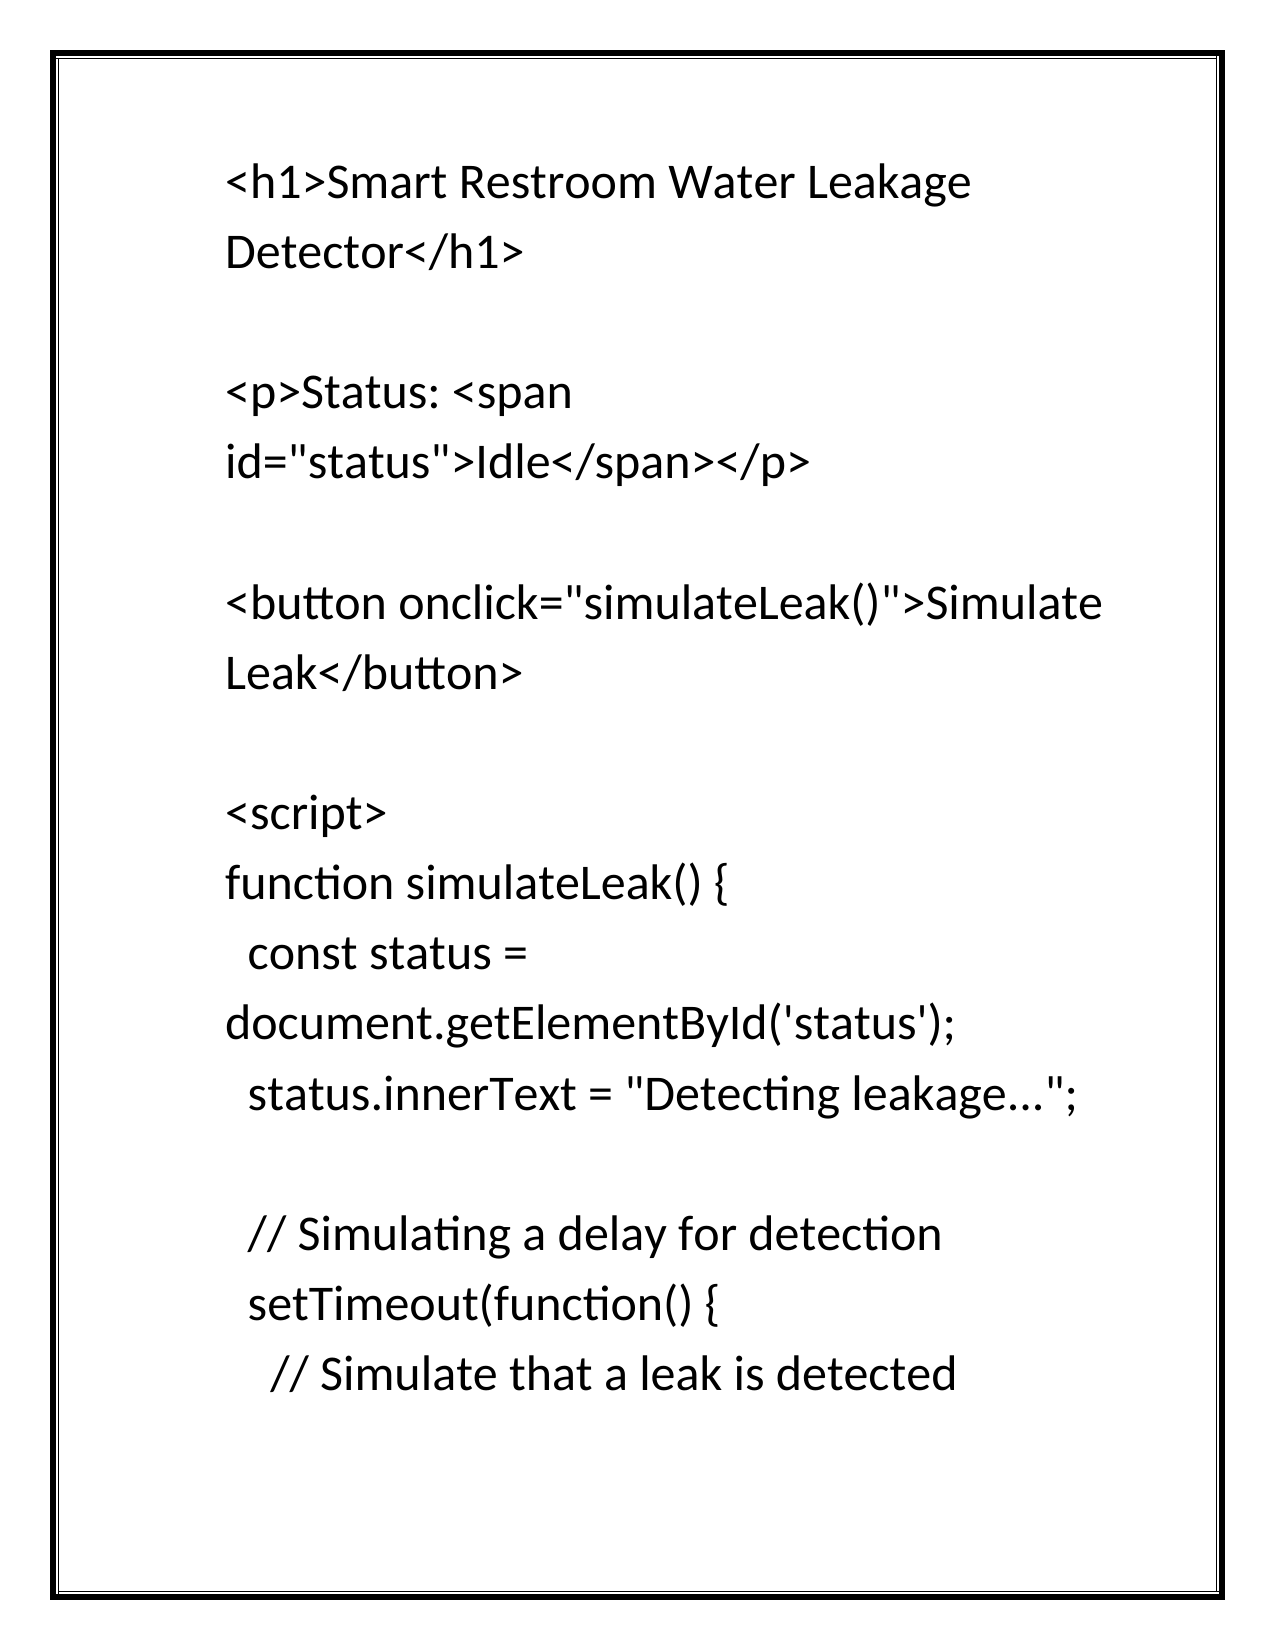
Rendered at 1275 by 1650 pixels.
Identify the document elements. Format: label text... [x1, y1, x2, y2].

list // Simulating a delay for detection [225, 1202, 1125, 1263]
list <p>Status: <span id="status">Idle</span></p> [225, 360, 1125, 491]
list setTimeout(function() { [225, 1272, 1125, 1333]
list <h1>Smart Restroom Water Leakage Detector</h1> [225, 150, 1125, 281]
list const status = document.getElementById('status'); [225, 921, 1125, 1052]
list <button onclick="simulateLeak()">Simulate Leak</button> [225, 571, 1125, 702]
list function simulateLeak() { [225, 851, 1125, 912]
list status.innerText = "Detecting leakage..."; [225, 1061, 1125, 1122]
list // Simulate that a leak is detected [225, 1342, 1125, 1403]
list <script> [225, 781, 1125, 842]
